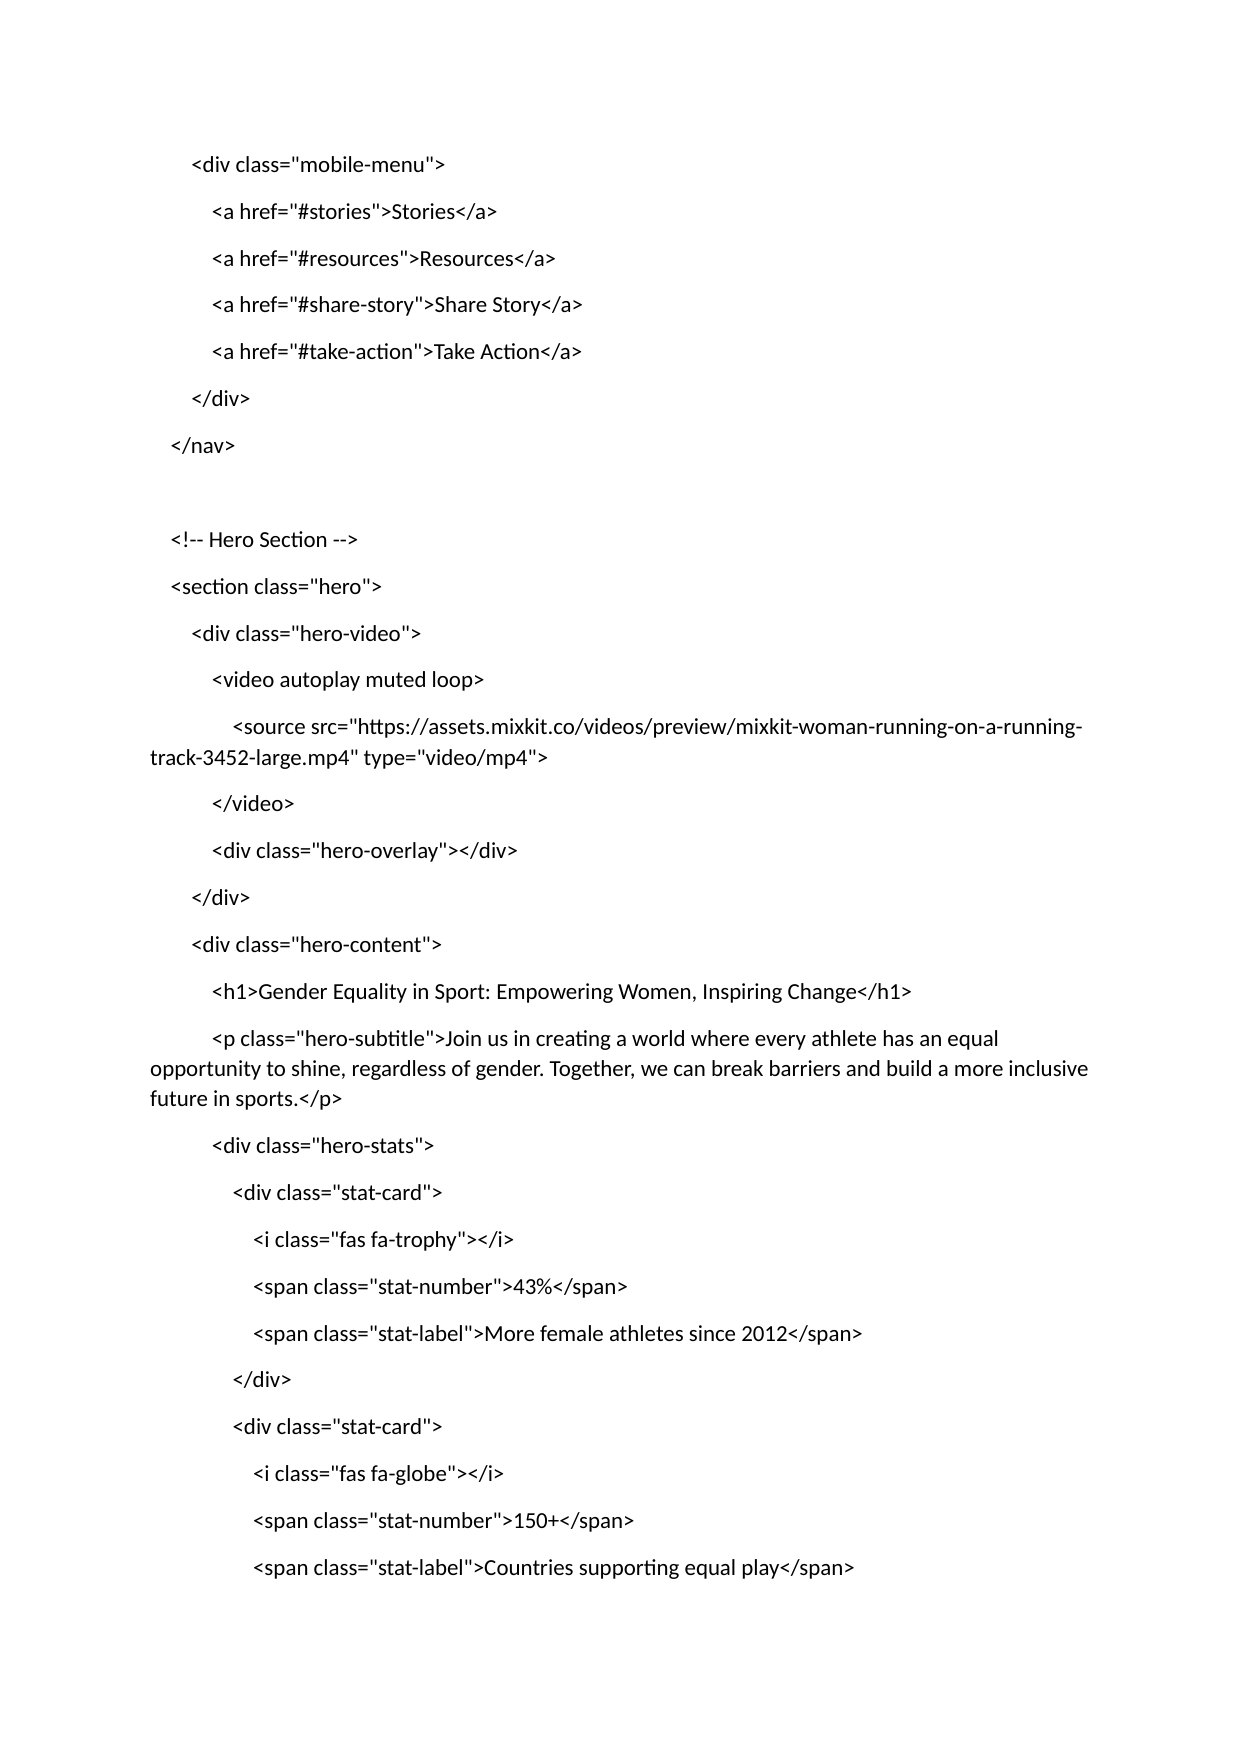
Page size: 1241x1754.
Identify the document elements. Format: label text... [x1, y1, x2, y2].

text </div> [150, 384, 1090, 412]
text <a href="#share-story">Share Story</a> [150, 291, 1090, 319]
text </div> [150, 883, 1090, 911]
text <a href="#stories">Stories</a> [150, 197, 1090, 225]
text </div> [150, 1366, 1090, 1394]
text <span class="stat-label">More female athletes since 2012</span> [150, 1319, 1090, 1347]
text <p class="hero-subtitle">Join us in creating a world where every athlete has an equal opportunity to shine, regardless of gender. Together, we can break barriers and build a more inclusive future in sports.</p> [150, 1024, 1090, 1112]
text <div class="mobile-menu"> [150, 150, 1090, 178]
text <div class="hero-overlay"></div> [150, 836, 1090, 864]
text <source src="https://assets.mixkit.co/videos/preview/mixkit-woman-running-on-a-running-track-3452-large.mp4" type="video/mp4"> [150, 712, 1090, 771]
text <span class="stat-label">Countries supporting equal play</span> [150, 1553, 1090, 1581]
text <a href="#take-action">Take Action</a> [150, 337, 1090, 366]
text <i class="fas fa-globe"></i> [150, 1459, 1090, 1487]
text <h1>Gender Equality in Sport: Empowering Women, Inspiring Change</h1> [150, 977, 1090, 1005]
text </video> [150, 789, 1090, 818]
text <i class="fas fa-trophy"></i> [150, 1225, 1090, 1253]
text <div class="hero-stats"> [150, 1131, 1090, 1159]
text <a href="#resources">Resources</a> [150, 244, 1090, 272]
text <div class="hero-content"> [150, 930, 1090, 958]
text <video autoplay muted loop> [150, 666, 1090, 694]
text <span class="stat-number">43%</span> [150, 1272, 1090, 1300]
text <section class="hero"> [150, 572, 1090, 600]
text <div class="hero-video"> [150, 619, 1090, 647]
text <span class="stat-number">150+</span> [150, 1506, 1090, 1534]
text <div class="stat-card"> [150, 1412, 1090, 1441]
text </nav> [150, 431, 1090, 459]
text <div class="stat-card"> [150, 1178, 1090, 1206]
text <!-- Hero Section --> [150, 525, 1090, 553]
